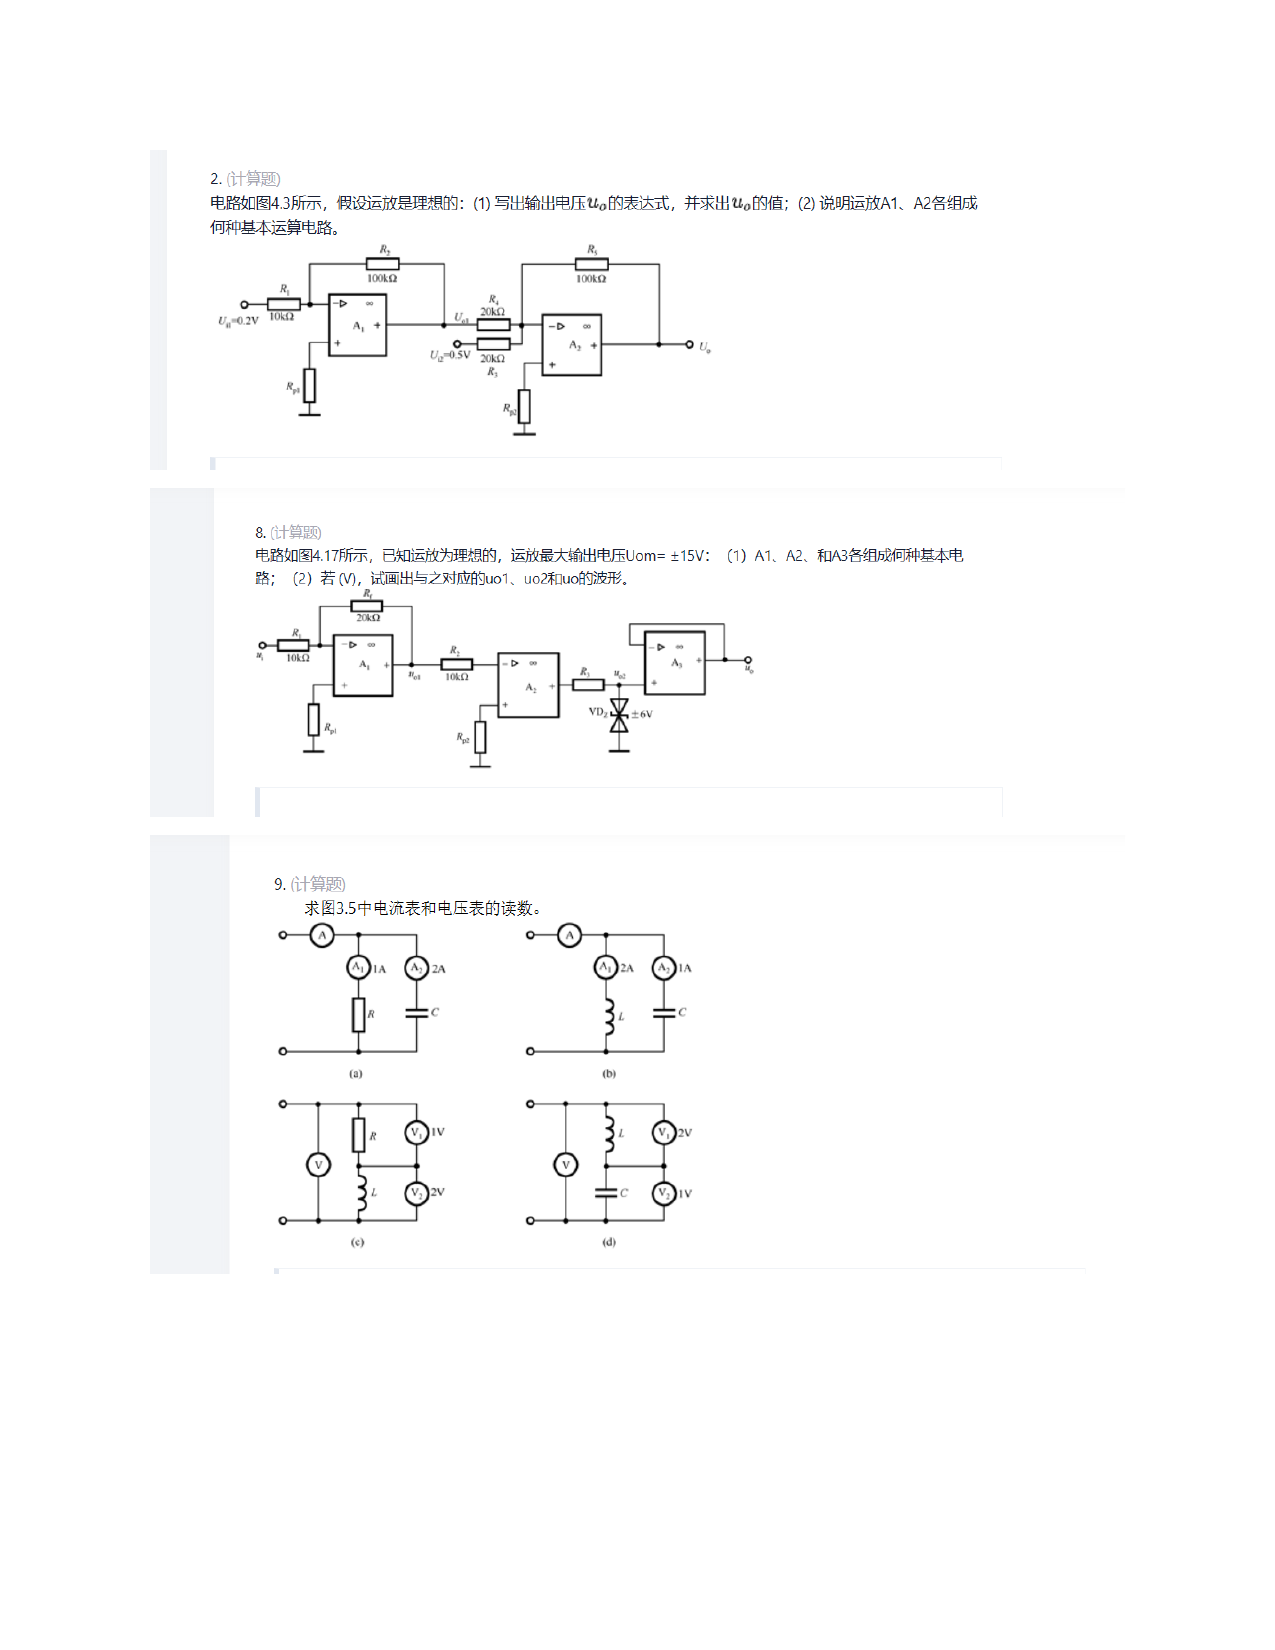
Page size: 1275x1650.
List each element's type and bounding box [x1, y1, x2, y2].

picture [150, 835, 1125, 1274]
picture [150, 150, 1125, 470]
picture [150, 488, 1125, 817]
